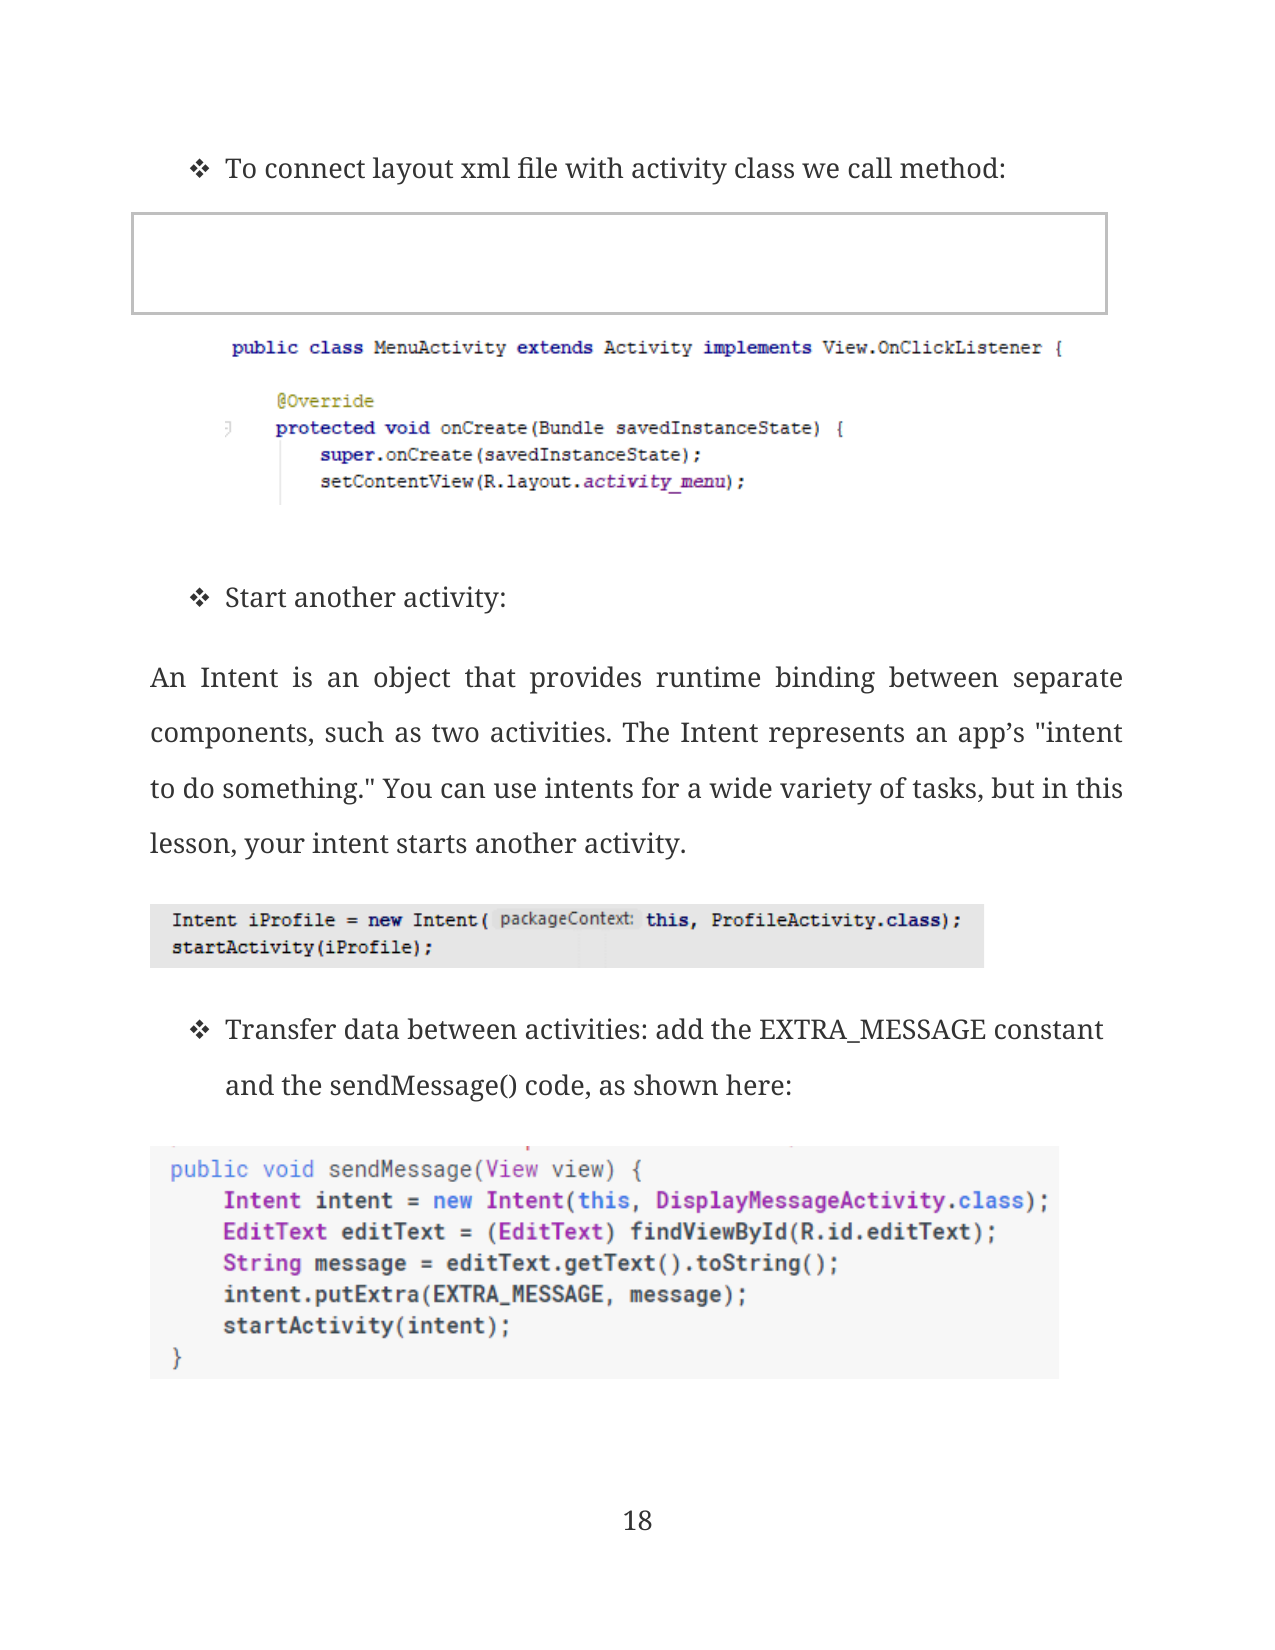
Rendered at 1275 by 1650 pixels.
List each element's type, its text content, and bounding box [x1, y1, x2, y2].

picture [150, 904, 985, 968]
picture [225, 316, 1080, 505]
picture [150, 1146, 1060, 1379]
text An Intent is an object that provides runtime binding between separate components, such as two activities. The Intent represents an app’s "intent to do something." You can use intents for a wide variety of tasks, but in this lesson, your intent starts another activity. [150, 658, 1125, 861]
list Start another activity: [187, 578, 1125, 615]
list Transfer data between activities: add the EXTRA_MESSAGE constant and the sendMessage() code, as shown here: [187, 1011, 1125, 1103]
